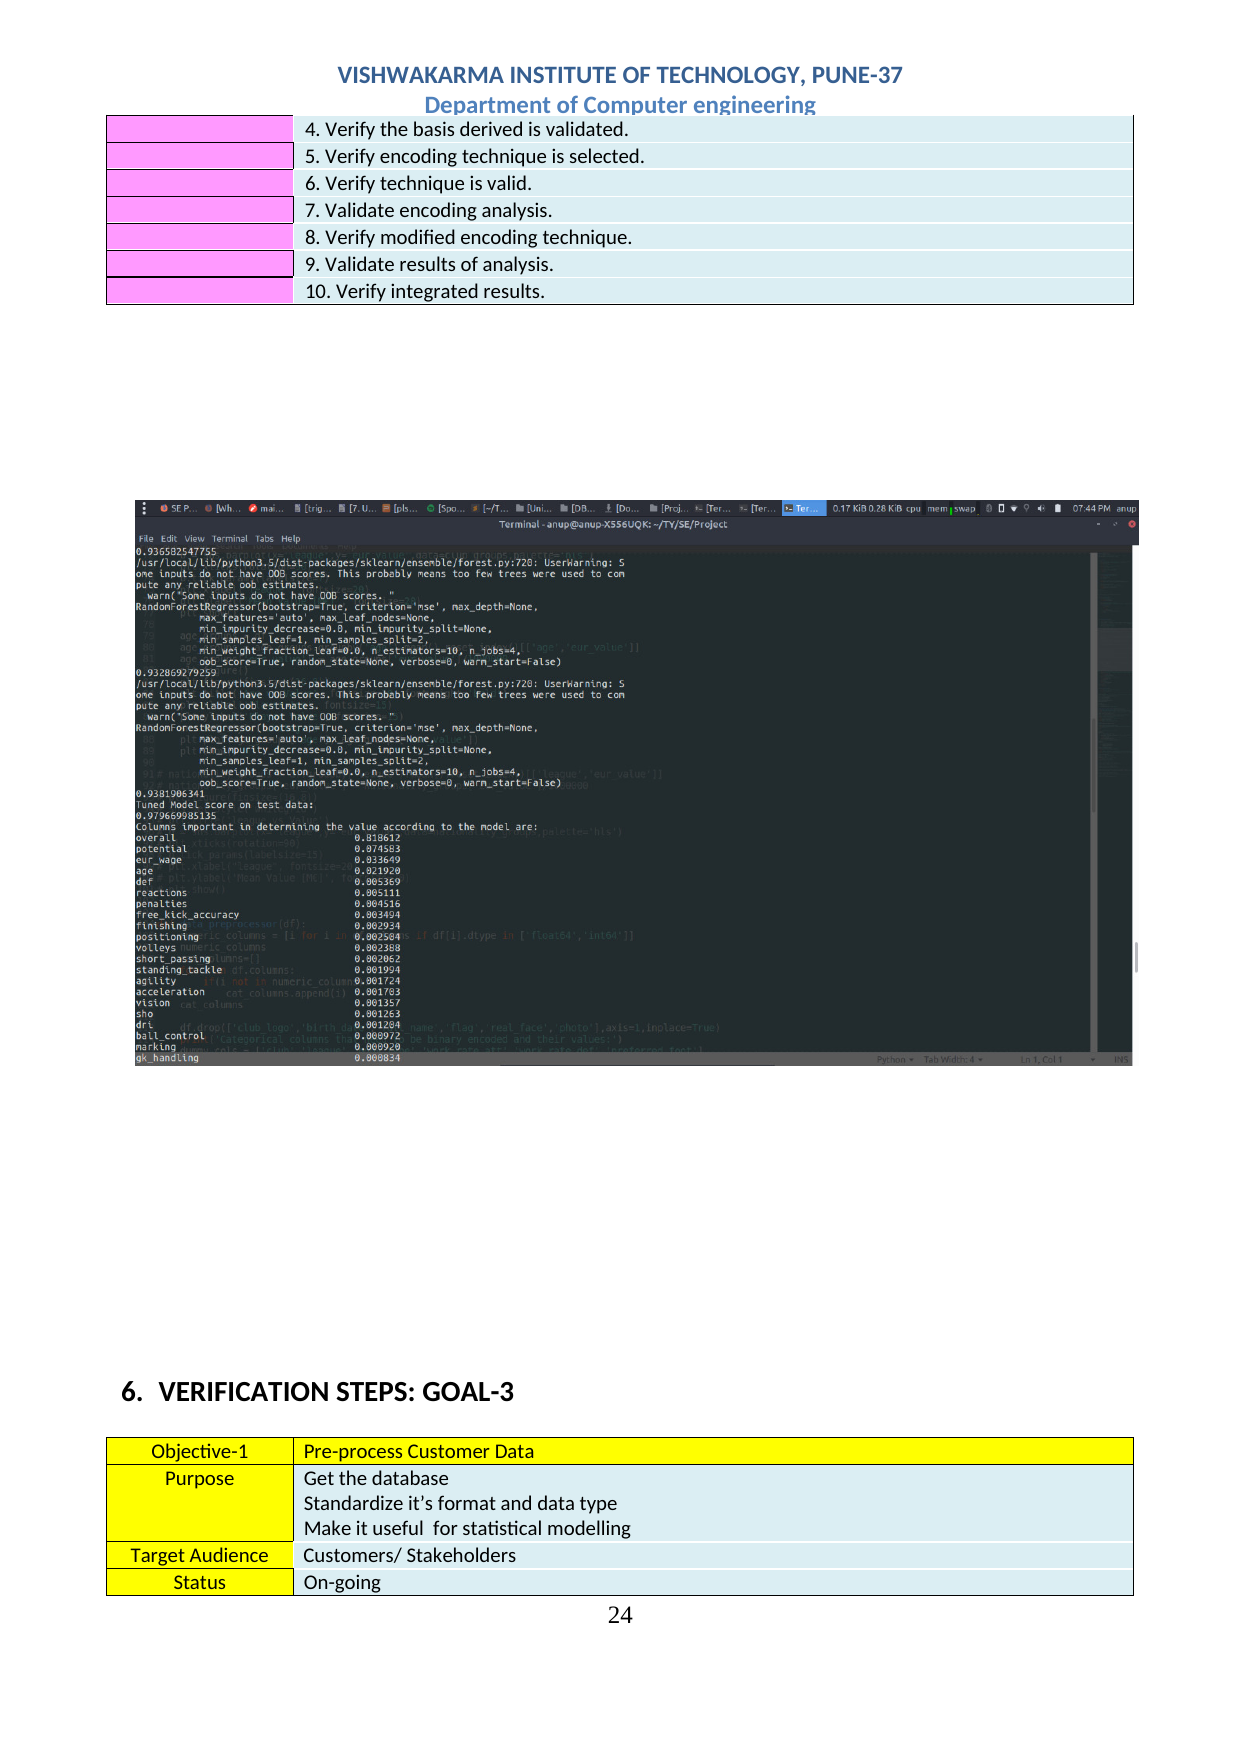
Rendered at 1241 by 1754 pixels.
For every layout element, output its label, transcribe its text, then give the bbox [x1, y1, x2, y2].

subtitle VERIFICATION STEPS: GOAL-3 [121, 1373, 1157, 1409]
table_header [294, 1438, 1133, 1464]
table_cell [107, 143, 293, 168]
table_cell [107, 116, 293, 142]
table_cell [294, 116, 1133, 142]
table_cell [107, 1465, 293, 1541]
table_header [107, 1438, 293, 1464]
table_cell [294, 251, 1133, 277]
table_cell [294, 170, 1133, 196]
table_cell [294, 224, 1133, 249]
picture [135, 500, 1139, 1066]
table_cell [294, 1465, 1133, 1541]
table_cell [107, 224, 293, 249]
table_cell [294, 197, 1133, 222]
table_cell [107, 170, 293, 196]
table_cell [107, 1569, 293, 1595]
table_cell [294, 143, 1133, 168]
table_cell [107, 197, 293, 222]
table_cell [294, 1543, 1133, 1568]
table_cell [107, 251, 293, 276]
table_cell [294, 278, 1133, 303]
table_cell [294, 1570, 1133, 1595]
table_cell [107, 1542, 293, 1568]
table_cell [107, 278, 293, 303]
